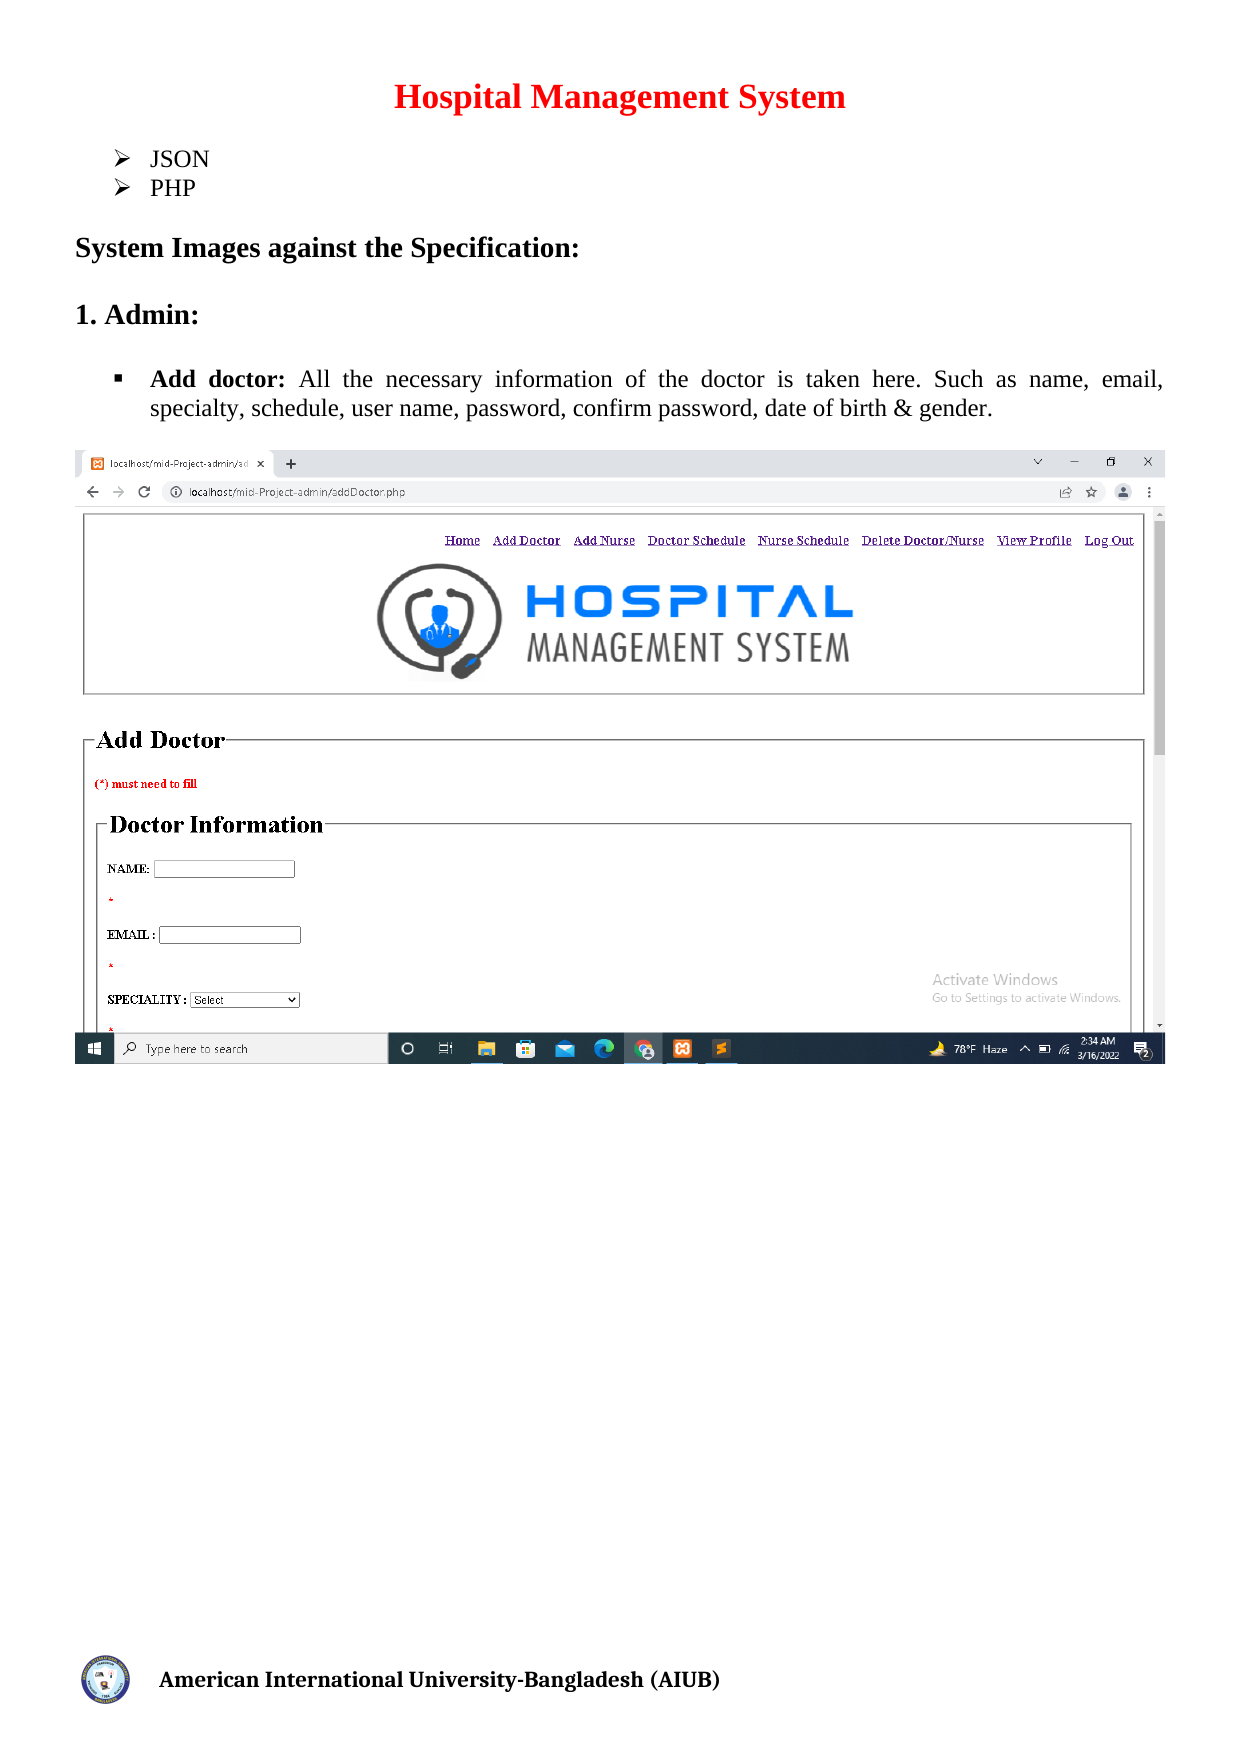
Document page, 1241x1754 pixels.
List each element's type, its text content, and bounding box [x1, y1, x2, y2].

text 1. Admin: [75, 297, 1165, 331]
picture [81, 1654, 131, 1705]
list JSON [112, 144, 1165, 173]
list PHP [112, 173, 1165, 201]
picture [75, 450, 1166, 1064]
list Add doctor: All the necessary information of the doctor is taken here. Such as name, email, specialty, schedule, user name, password, confirm password, date of birth & gender. [112, 364, 1165, 422]
text System Images against the Specification: [75, 230, 1165, 264]
